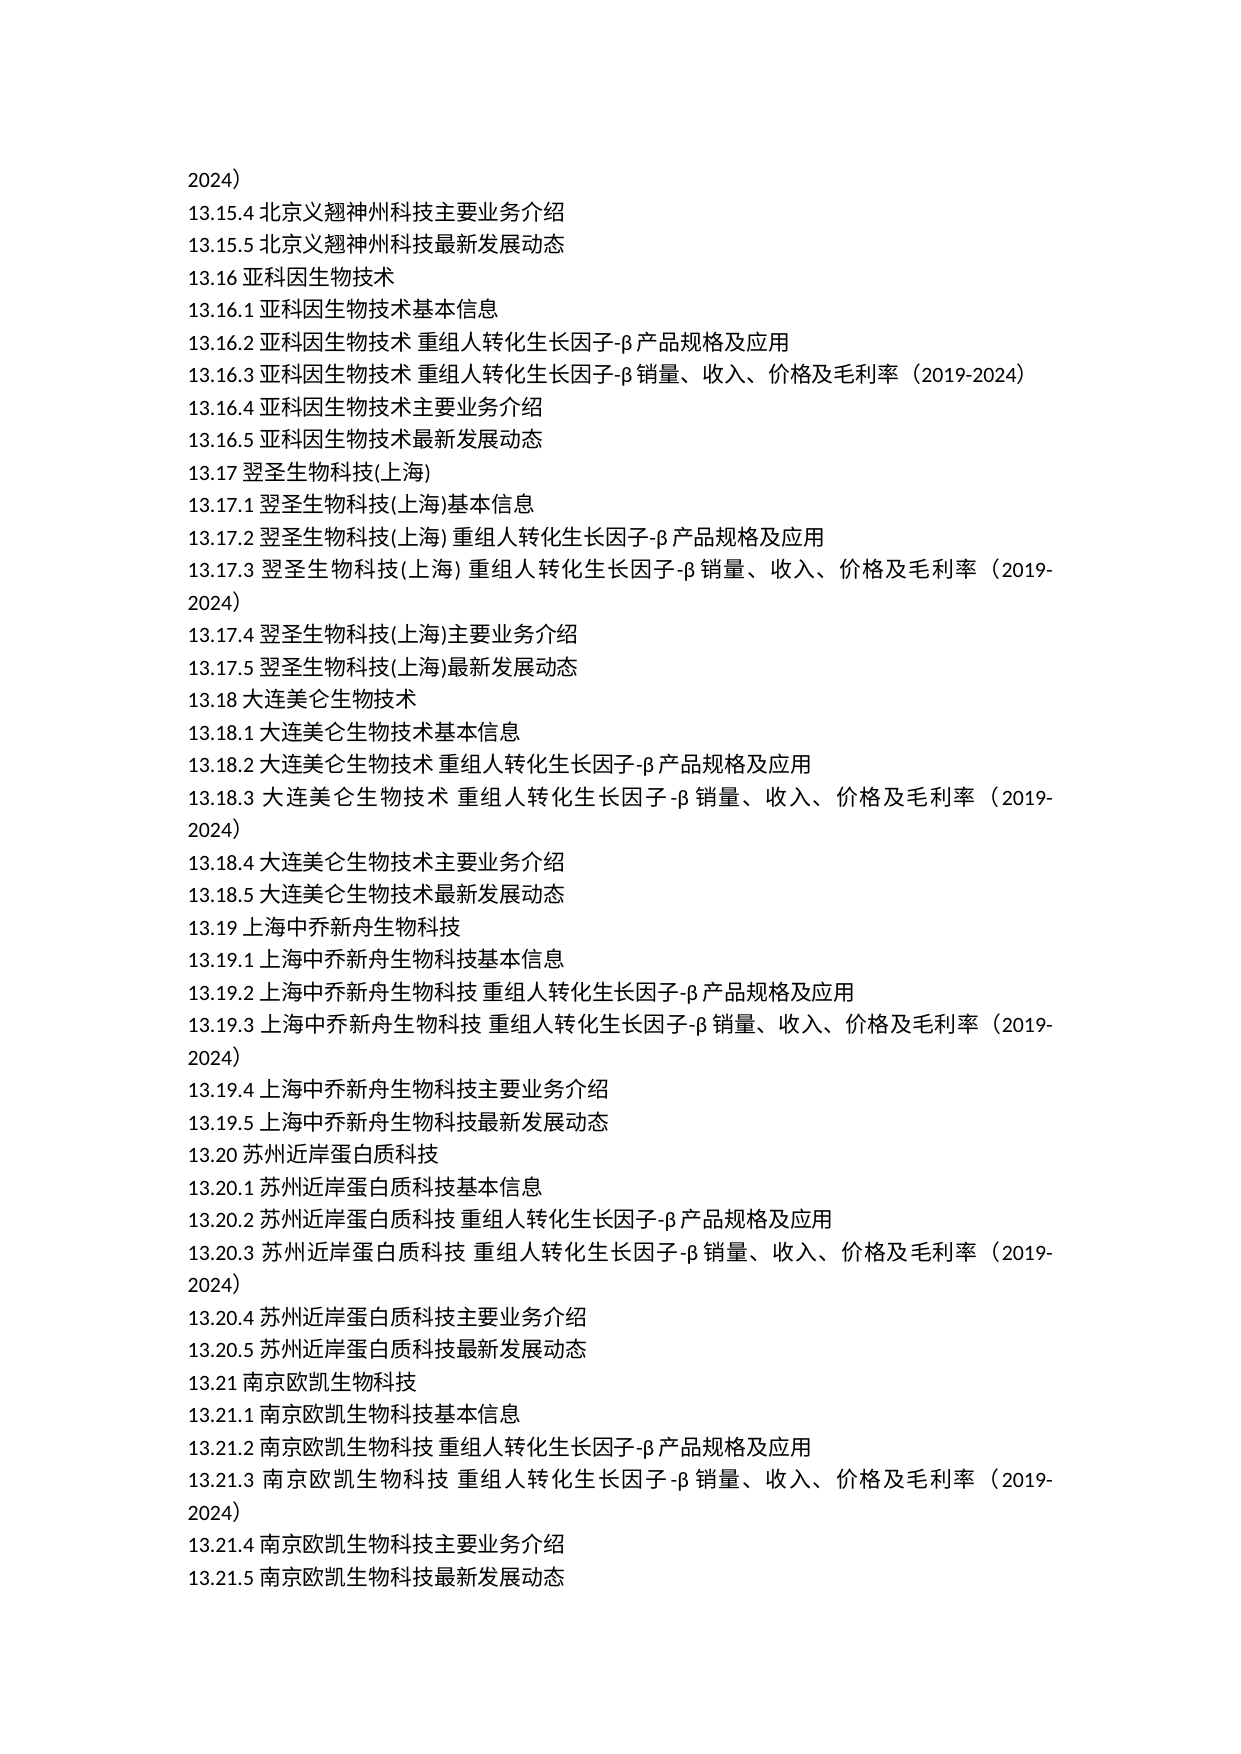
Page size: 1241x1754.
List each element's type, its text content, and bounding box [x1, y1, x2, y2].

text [187, 162, 1053, 194]
text 13.20.5 苏州近岸蛋白质科技最新发展动态 [187, 1332, 1053, 1364]
text 13.20.2 苏州近岸蛋白质科技 重组人转化生长因子-β产品规格及应用 [187, 1202, 1053, 1234]
text 13.16.5 亚科因生物技术最新发展动态 [187, 422, 1053, 454]
text 13.17.3 翌圣生物科技(上海) 重组人转化生长因子-β销量、收入、价格及毛利率（2019-2024） [187, 552, 1053, 617]
text 13.20.3 苏州近岸蛋白质科技 重组人转化生长因子-β销量、收入、价格及毛利率（2019-2024） [187, 1234, 1053, 1299]
text 13.20 苏州近岸蛋白质科技 [187, 1137, 1053, 1169]
text 13.18.3 大连美仑生物技术 重组人转化生长因子-β销量、收入、价格及毛利率（2019-2024） [187, 779, 1053, 844]
text 13.17 翌圣生物科技(上海) [187, 454, 1053, 487]
text 13.21 南京欧凯生物科技 [187, 1364, 1053, 1397]
text 13.19.3 上海中乔新舟生物科技 重组人转化生长因子-β销量、收入、价格及毛利率（2019-2024） [187, 1007, 1053, 1072]
text 13.21.5 南京欧凯生物科技最新发展动态 [187, 1559, 1053, 1592]
text 13.21.3 南京欧凯生物科技 重组人转化生长因子-β销量、收入、价格及毛利率（2019-2024） [187, 1462, 1053, 1527]
text 13.19.4 上海中乔新舟生物科技主要业务介绍 [187, 1072, 1053, 1104]
text 13.17.5 翌圣生物科技(上海)最新发展动态 [187, 649, 1053, 682]
text 13.19.1 上海中乔新舟生物科技基本信息 [187, 942, 1053, 974]
text 13.19.2 上海中乔新舟生物科技 重组人转化生长因子-β产品规格及应用 [187, 974, 1053, 1007]
text 13.18 大连美仑生物技术 [187, 682, 1053, 714]
text 13.16.4 亚科因生物技术主要业务介绍 [187, 389, 1053, 422]
text 13.17.4 翌圣生物科技(上海)主要业务介绍 [187, 617, 1053, 649]
text 13.19 上海中乔新舟生物科技 [187, 909, 1053, 942]
text 13.21.1 南京欧凯生物科技基本信息 [187, 1397, 1053, 1429]
text 13.18.5 大连美仑生物技术最新发展动态 [187, 877, 1053, 909]
text 13.15.4 北京义翘神州科技主要业务介绍 [187, 194, 1053, 227]
text 13.16.1 亚科因生物技术基本信息 [187, 292, 1053, 324]
text 13.17.1 翌圣生物科技(上海)基本信息 [187, 487, 1053, 519]
text 13.16.3 亚科因生物技术 重组人转化生长因子-β销量、收入、价格及毛利率（2019-2024） [187, 357, 1053, 389]
text 13.19.5 上海中乔新舟生物科技最新发展动态 [187, 1104, 1053, 1137]
text 13.20.1 苏州近岸蛋白质科技基本信息 [187, 1169, 1053, 1202]
text 13.15.5 北京义翘神州科技最新发展动态 [187, 227, 1053, 259]
text 13.17.2 翌圣生物科技(上海) 重组人转化生长因子-β产品规格及应用 [187, 519, 1053, 552]
text 13.16 亚科因生物技术 [187, 259, 1053, 292]
text 13.18.4 大连美仑生物技术主要业务介绍 [187, 844, 1053, 877]
text 13.18.1 大连美仑生物技术基本信息 [187, 714, 1053, 747]
text 13.20.4 苏州近岸蛋白质科技主要业务介绍 [187, 1299, 1053, 1332]
text 13.16.2 亚科因生物技术 重组人转化生长因子-β产品规格及应用 [187, 324, 1053, 357]
text 13.21.2 南京欧凯生物科技 重组人转化生长因子-β产品规格及应用 [187, 1429, 1053, 1462]
text 13.21.4 南京欧凯生物科技主要业务介绍 [187, 1527, 1053, 1559]
text 13.18.2 大连美仑生物技术 重组人转化生长因子-β产品规格及应用 [187, 747, 1053, 779]
